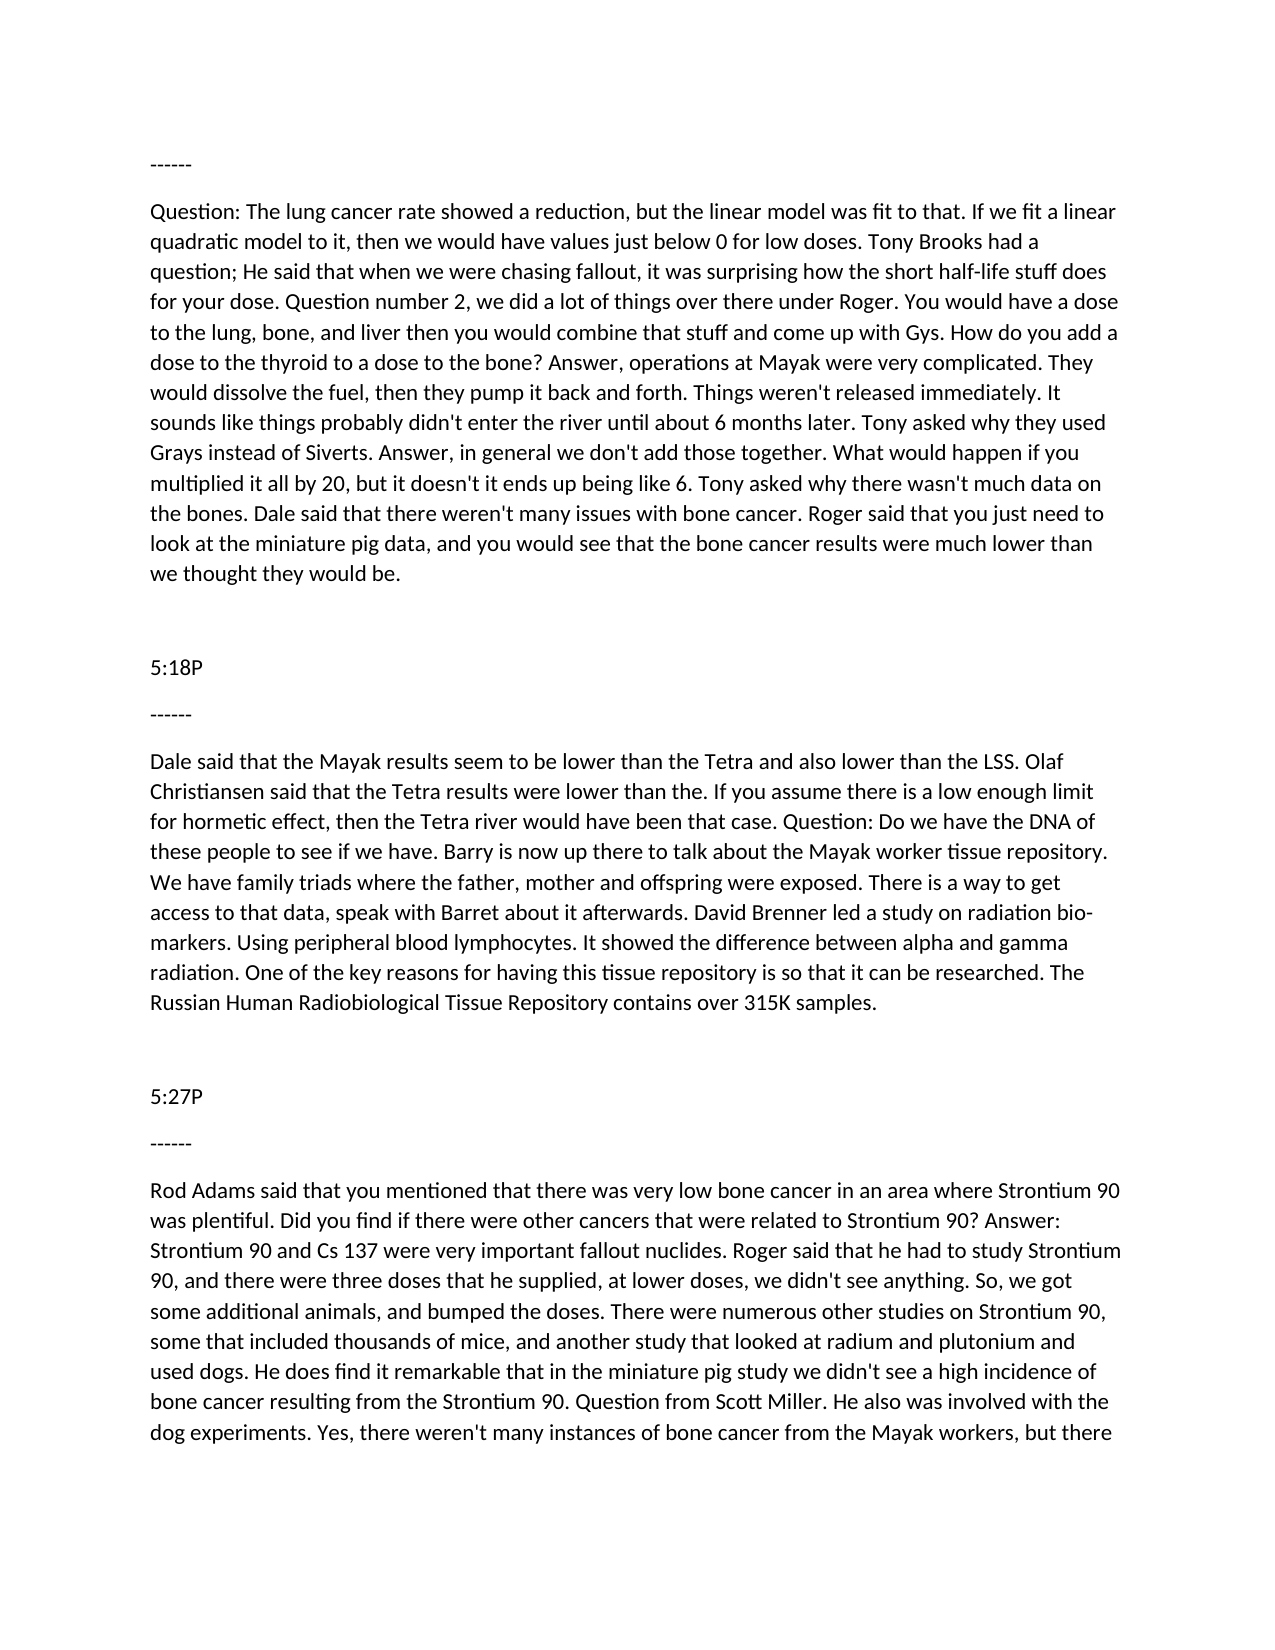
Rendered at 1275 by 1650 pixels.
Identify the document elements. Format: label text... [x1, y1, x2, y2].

text ------ [150, 150, 1125, 178]
text 5:18P [150, 653, 1125, 681]
text 5:27P [150, 1082, 1125, 1110]
text Question: The lung cancer rate showed a reduction, but the linear model was fit to that. If we fit a linear quadratic model to it, then we would have values just below 0 for low doses. Tony Brooks had a question; He said that when we were chasing fallout, it was surprising how the short half-life stuff does for your dose. Question number 2, we did a lot of things over there under Roger. You would have a dose to the lung, bone, and liver then you would combine that stuff and come up with Gys. How do you add a dose to the thyroid to a dose to the bone? Answer, operations at Mayak were very complicated. They would dissolve the fuel, then they pump it back and forth. Things weren't released immediately. It sounds like things probably didn't enter the river until about 6 months later. Tony asked why they used Grays instead of Siverts. Answer, in general we don't add those together. What would happen if you multiplied it all by 20, but it doesn't it ends up being like 6. Tony asked why there wasn't much data on the bones. Dale said that there weren't many issues with bone cancer. Roger said that you just need to look at the miniature pig data, and you would see that the bone cancer results were much lower than we thought they would be. [150, 197, 1125, 587]
text ------ [150, 1129, 1125, 1157]
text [150, 1176, 1125, 1446]
text ------ [150, 700, 1125, 728]
text Dale said that the Mayak results seem to be lower than the Tetra and also lower than the LSS. Olaf Christiansen said that the Tetra results were lower than the. If you assume there is a low enough limit for hormetic effect, then the Tetra river would have been that case. Question: Do we have the DNA of these people to see if we have. Barry is now up there to talk about the Mayak worker tissue repository. We have family triads where the father, mother and offspring were exposed. There is a way to get access to that data, speak with Barret about it afterwards. David Brenner led a study on radiation bio-markers. Using peripheral blood lymphocytes. It showed the difference between alpha and gamma radiation. One of the key reasons for having this tissue repository is so that it can be researched. The Russian Human Radiobiological Tissue Repository contains over 315K samples. [150, 747, 1125, 1017]
